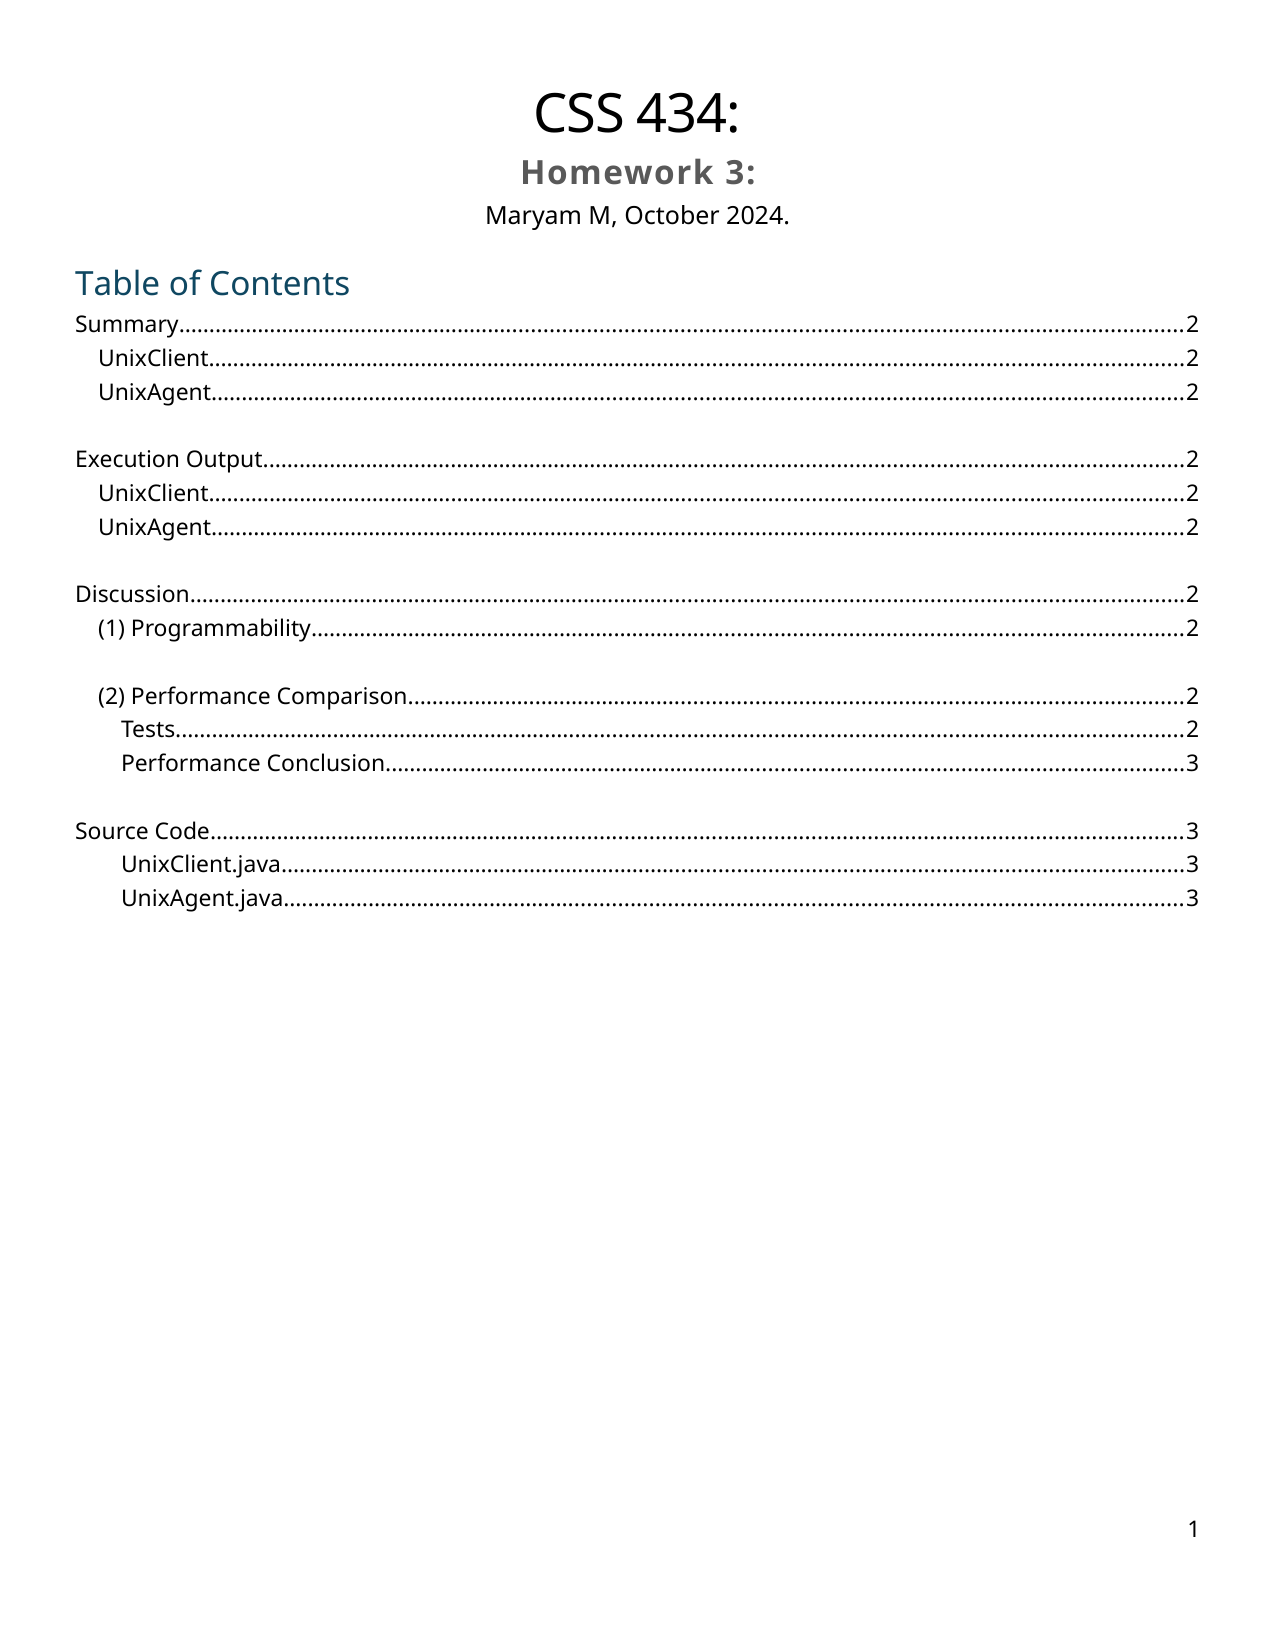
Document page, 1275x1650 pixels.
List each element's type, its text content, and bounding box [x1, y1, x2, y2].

text Maryam M, October 2024. [75, 198, 1200, 232]
title CSS 434: [75, 75, 1200, 149]
subtitle Homework 3: [75, 149, 1200, 194]
